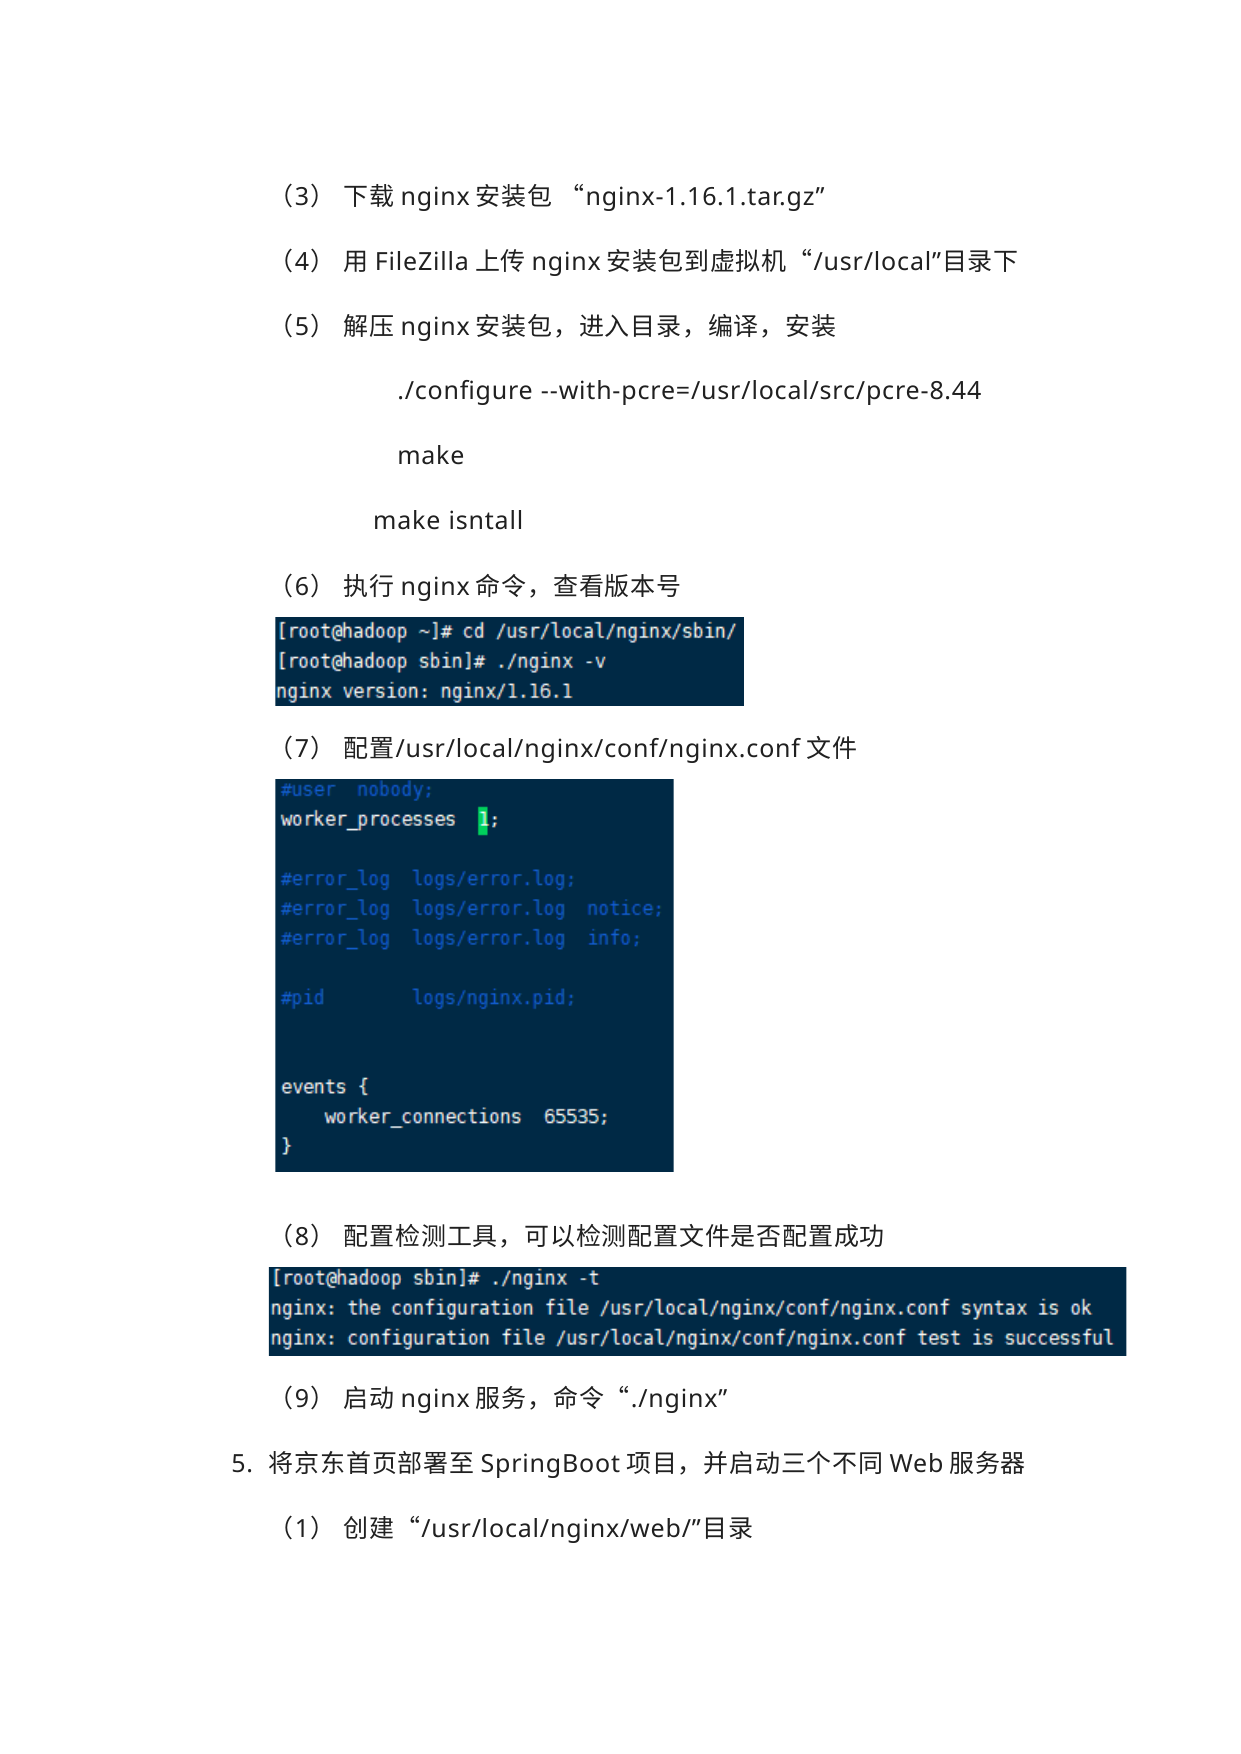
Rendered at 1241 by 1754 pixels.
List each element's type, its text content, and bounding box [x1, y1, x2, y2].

list 创建“/usr/local/nginx/web/”目录 [269, 1494, 1053, 1559]
picture [275, 779, 674, 1172]
list 用FileZilla上传nginx安装包到虚拟机“/usr/local”目录下 [269, 227, 1053, 292]
picture [268, 1267, 1127, 1356]
picture [275, 617, 744, 706]
list 下载nginx安装包 “nginx-1.16.1.tar.gz” [269, 162, 1053, 227]
list 配置/usr/local/nginx/conf/nginx.conf文件 [269, 714, 1053, 779]
list 将京东首页部署至SpringBoot项目，并启动三个不同Web服务器 [231, 1429, 1053, 1494]
list make [344, 422, 1053, 487]
list 解压nginx安装包，进入目录，编译，安装 [269, 292, 1053, 357]
list ./configure --with-pcre=/usr/local/src/pcre-8.44 [344, 357, 1053, 422]
list 启动nginx服务，命令“./nginx” [269, 1364, 1053, 1429]
list 执行nginx命令，查看版本号 [269, 552, 1053, 617]
list 配置检测工具，可以检测配置文件是否配置成功 [269, 1202, 1053, 1267]
list make isntall [344, 487, 1053, 552]
